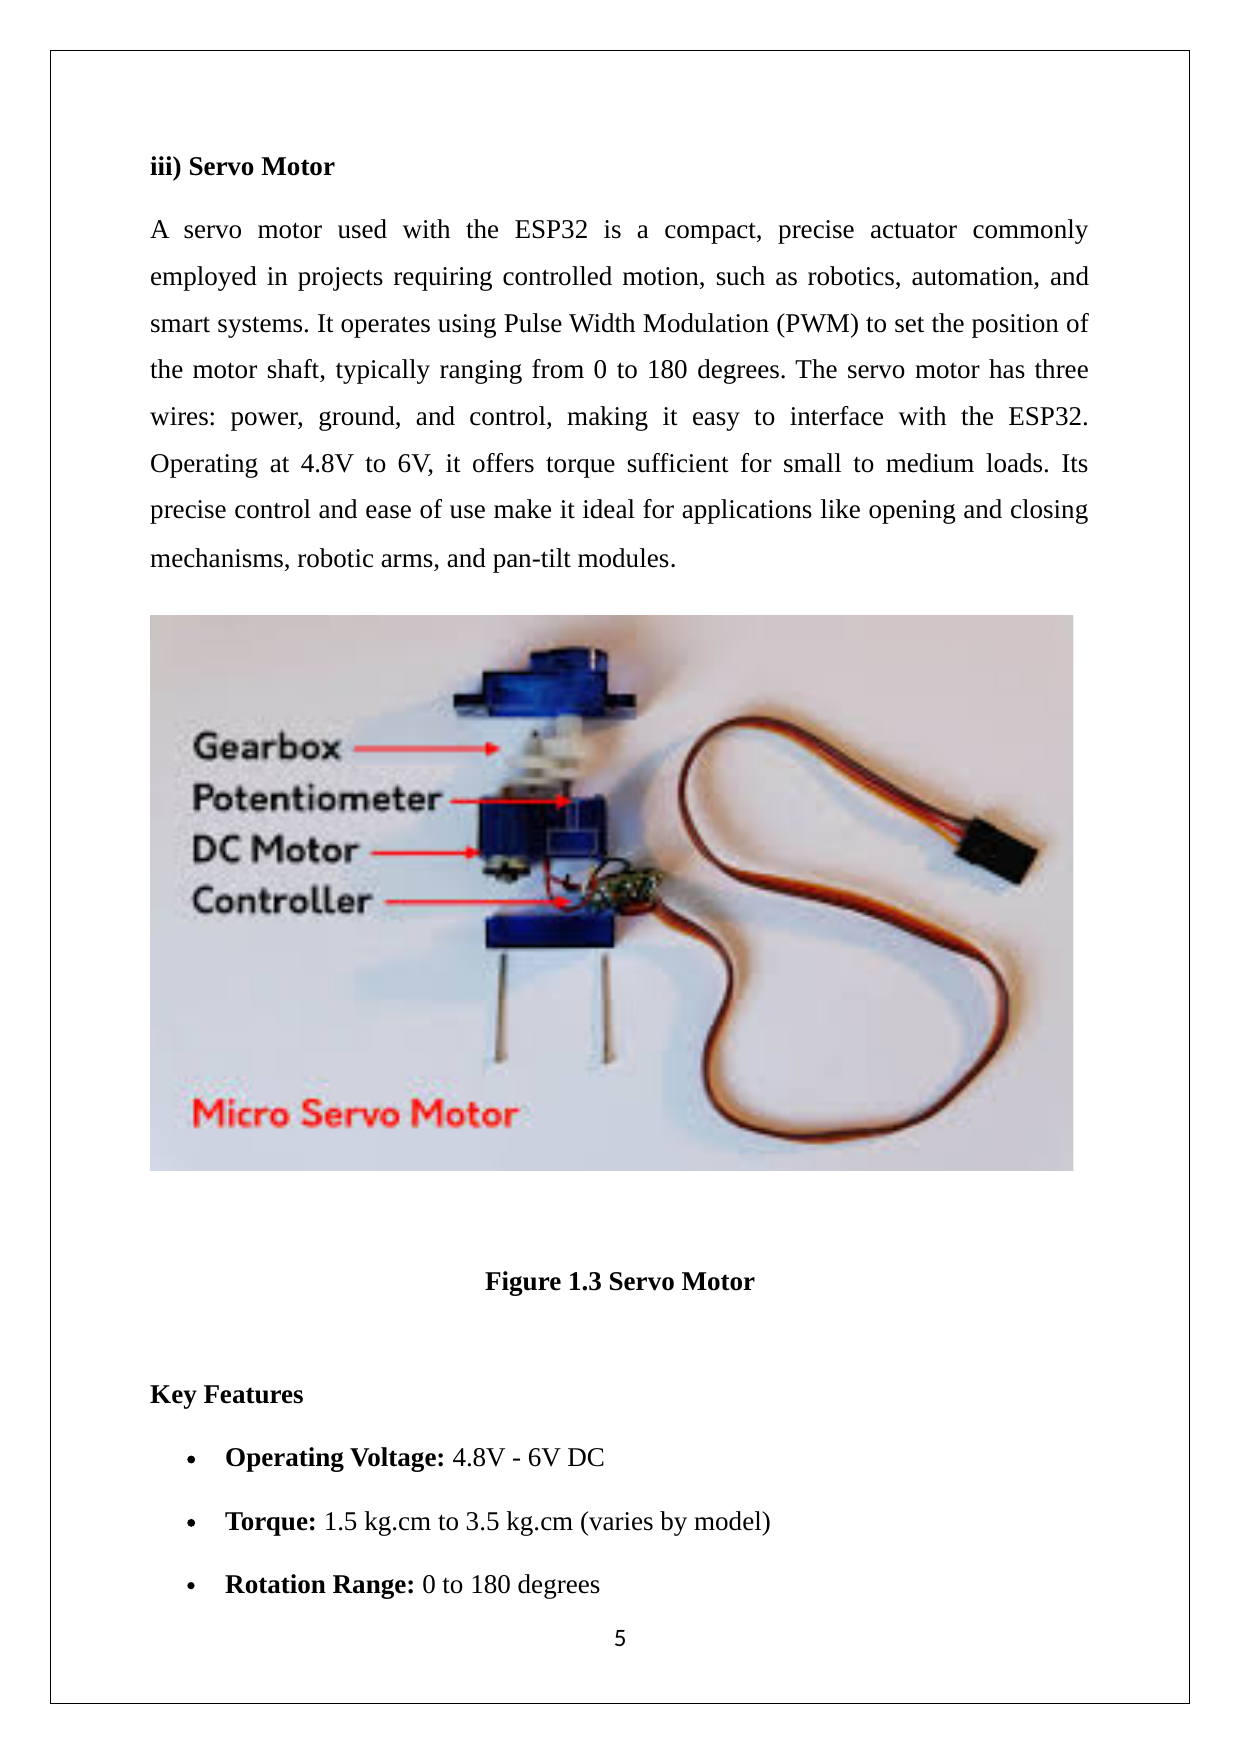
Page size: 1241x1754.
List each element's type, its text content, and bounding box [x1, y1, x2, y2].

text A servo motor used with the ESP32 is a compact, precise actuator commonly employed in projects requiring controlled motion, such as robotics, automation, and smart systems. It operates using Pulse Width Modulation (PWM) to set the position of the motor shaft, typically ranging from 0 to 180 degrees. The servo motor has three wires: power, ground, and control, making it easy to interface with the ESP32. Operating at 4.8V to 6V, it offers torque sufficient for small to medium loads. Its precise control and ease of use make it ideal for applications like opening and closing mechanisms, robotic arms, and pan-tilt modules. [150, 213, 1090, 574]
text Key Features [150, 1378, 1090, 1409]
list Rotation Range: 0 to 180 degrees [187, 1568, 1090, 1599]
text iii) Servo Motor [150, 150, 1090, 181]
list Operating Voltage: 4.8V - 6V DC [187, 1441, 1090, 1473]
list Torque: 1.5 kg.cm to 3.5 kg.cm (varies by model) [187, 1505, 1090, 1536]
picture [150, 615, 1074, 1171]
